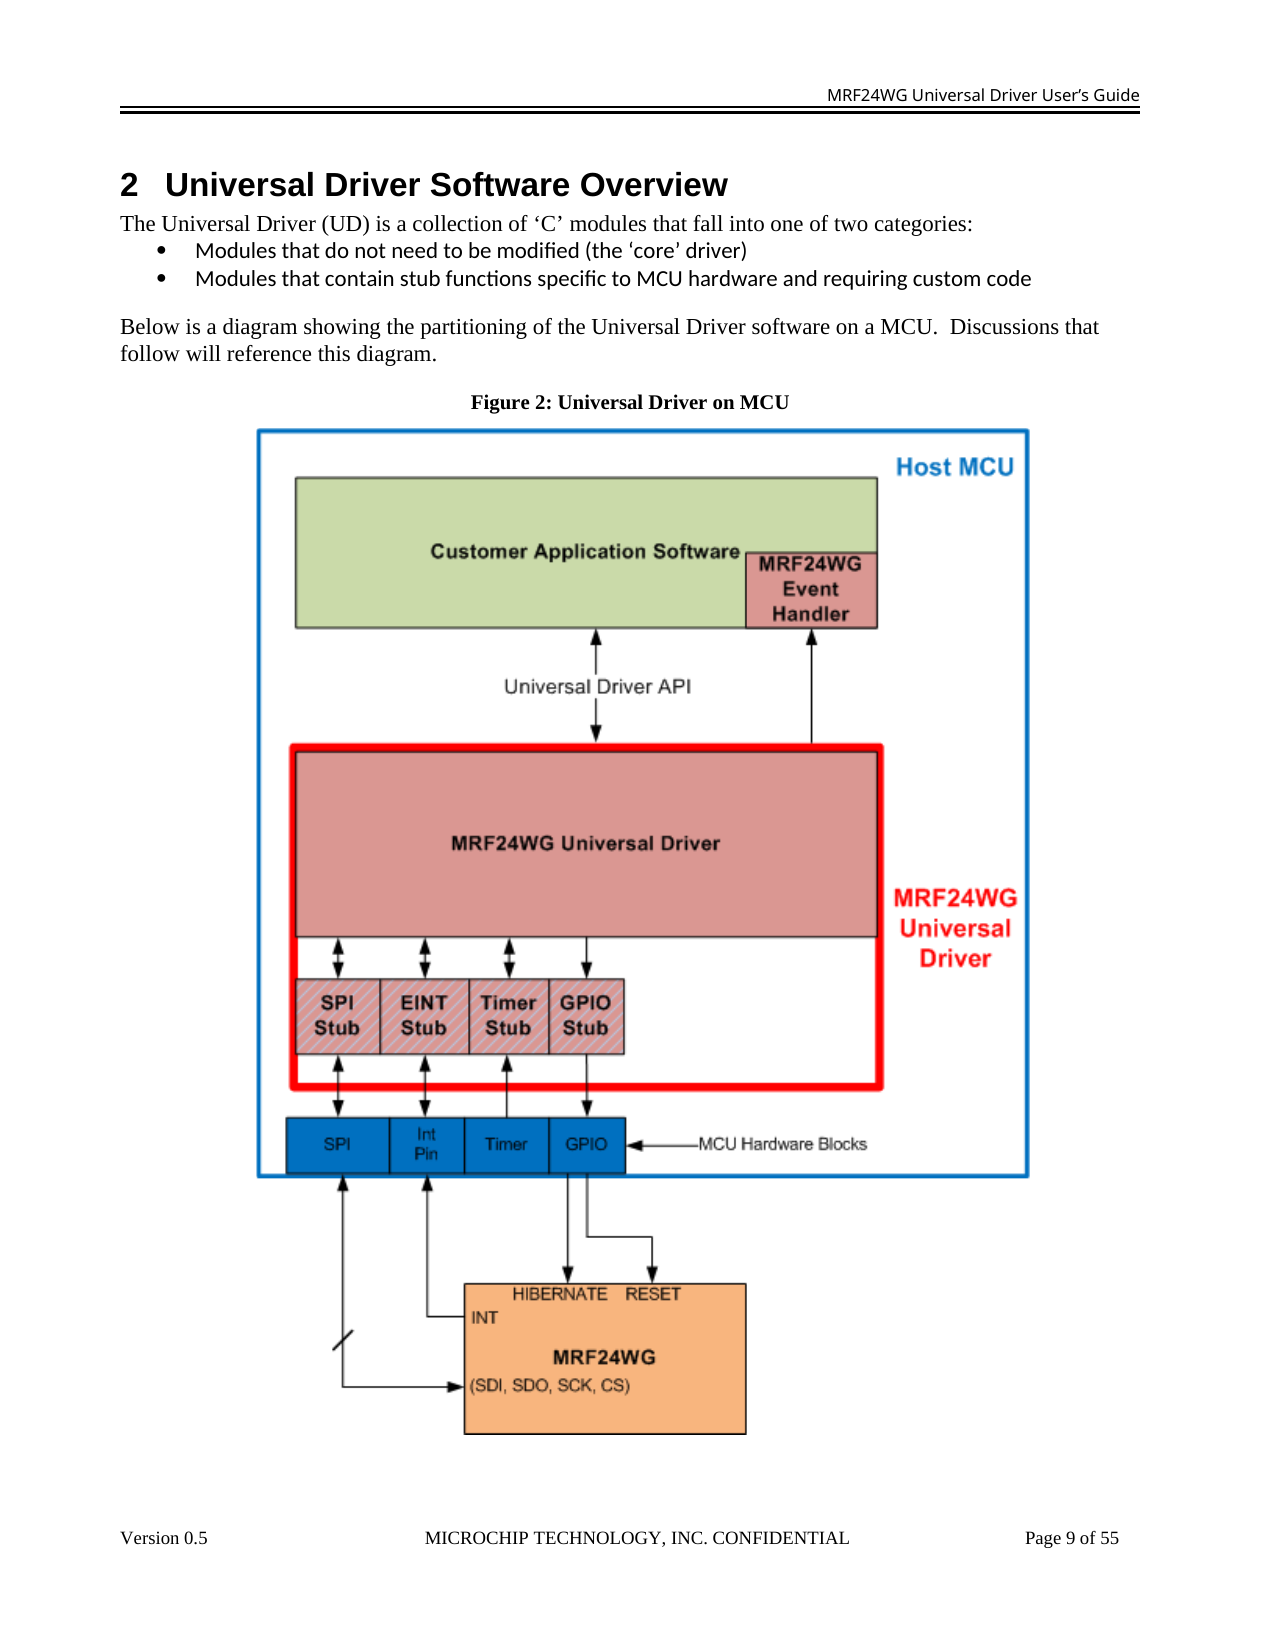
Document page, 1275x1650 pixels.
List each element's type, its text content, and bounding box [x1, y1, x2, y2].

list Modules that do not need to be modified (the ‘core’ driver) [157, 237, 1140, 264]
subtitle Universal Driver Software Overview [120, 166, 1140, 204]
list Modules that contain stub functions specific to MCU hardware and requiring custom code [157, 264, 1140, 293]
picture [256, 428, 1030, 1435]
text Below is a diagram showing the partitioning of the Universal Driver software on a MCU. Discussions that follow will reference this diagram. [120, 313, 1140, 366]
text The Universal Driver (UD) is a collection of ‘C’ modules that fall into one of two categories: [120, 210, 1140, 237]
